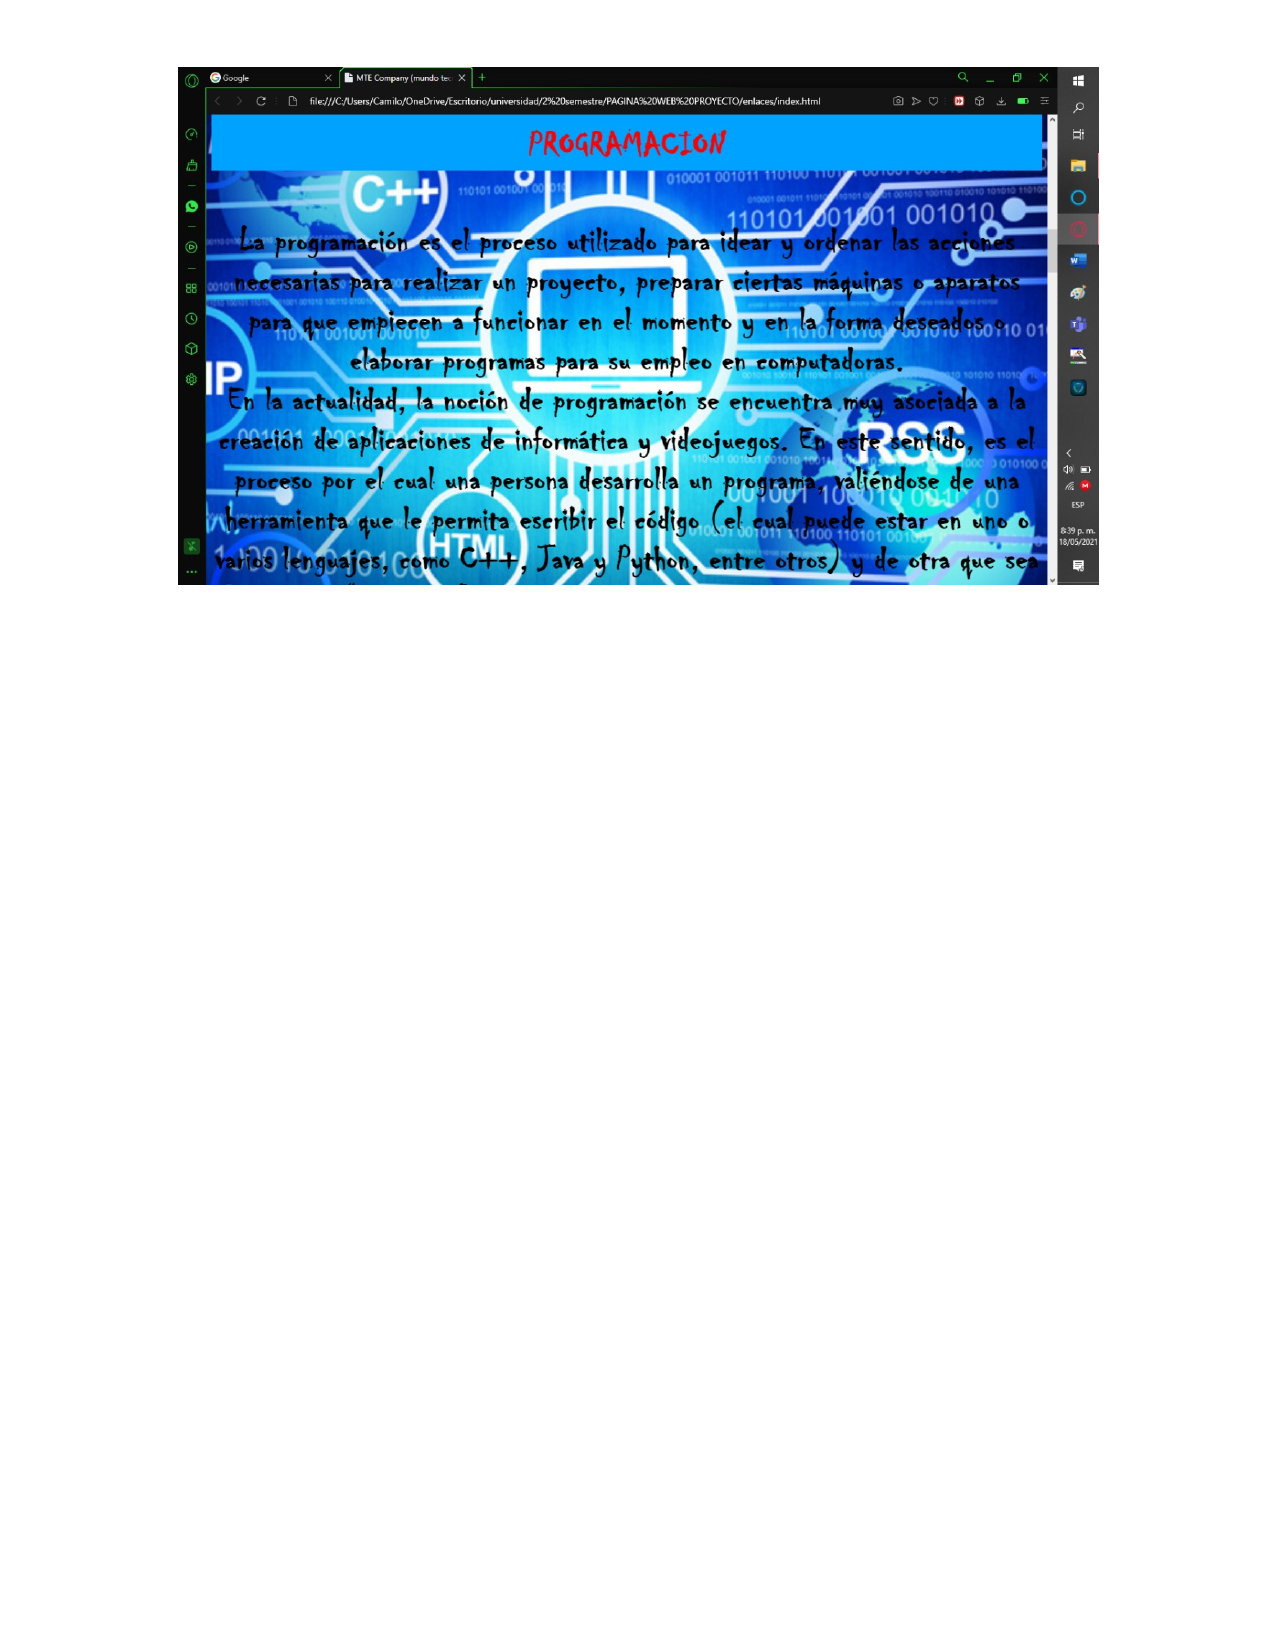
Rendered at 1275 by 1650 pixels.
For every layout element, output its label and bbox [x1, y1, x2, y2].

picture [178, 67, 1099, 585]
